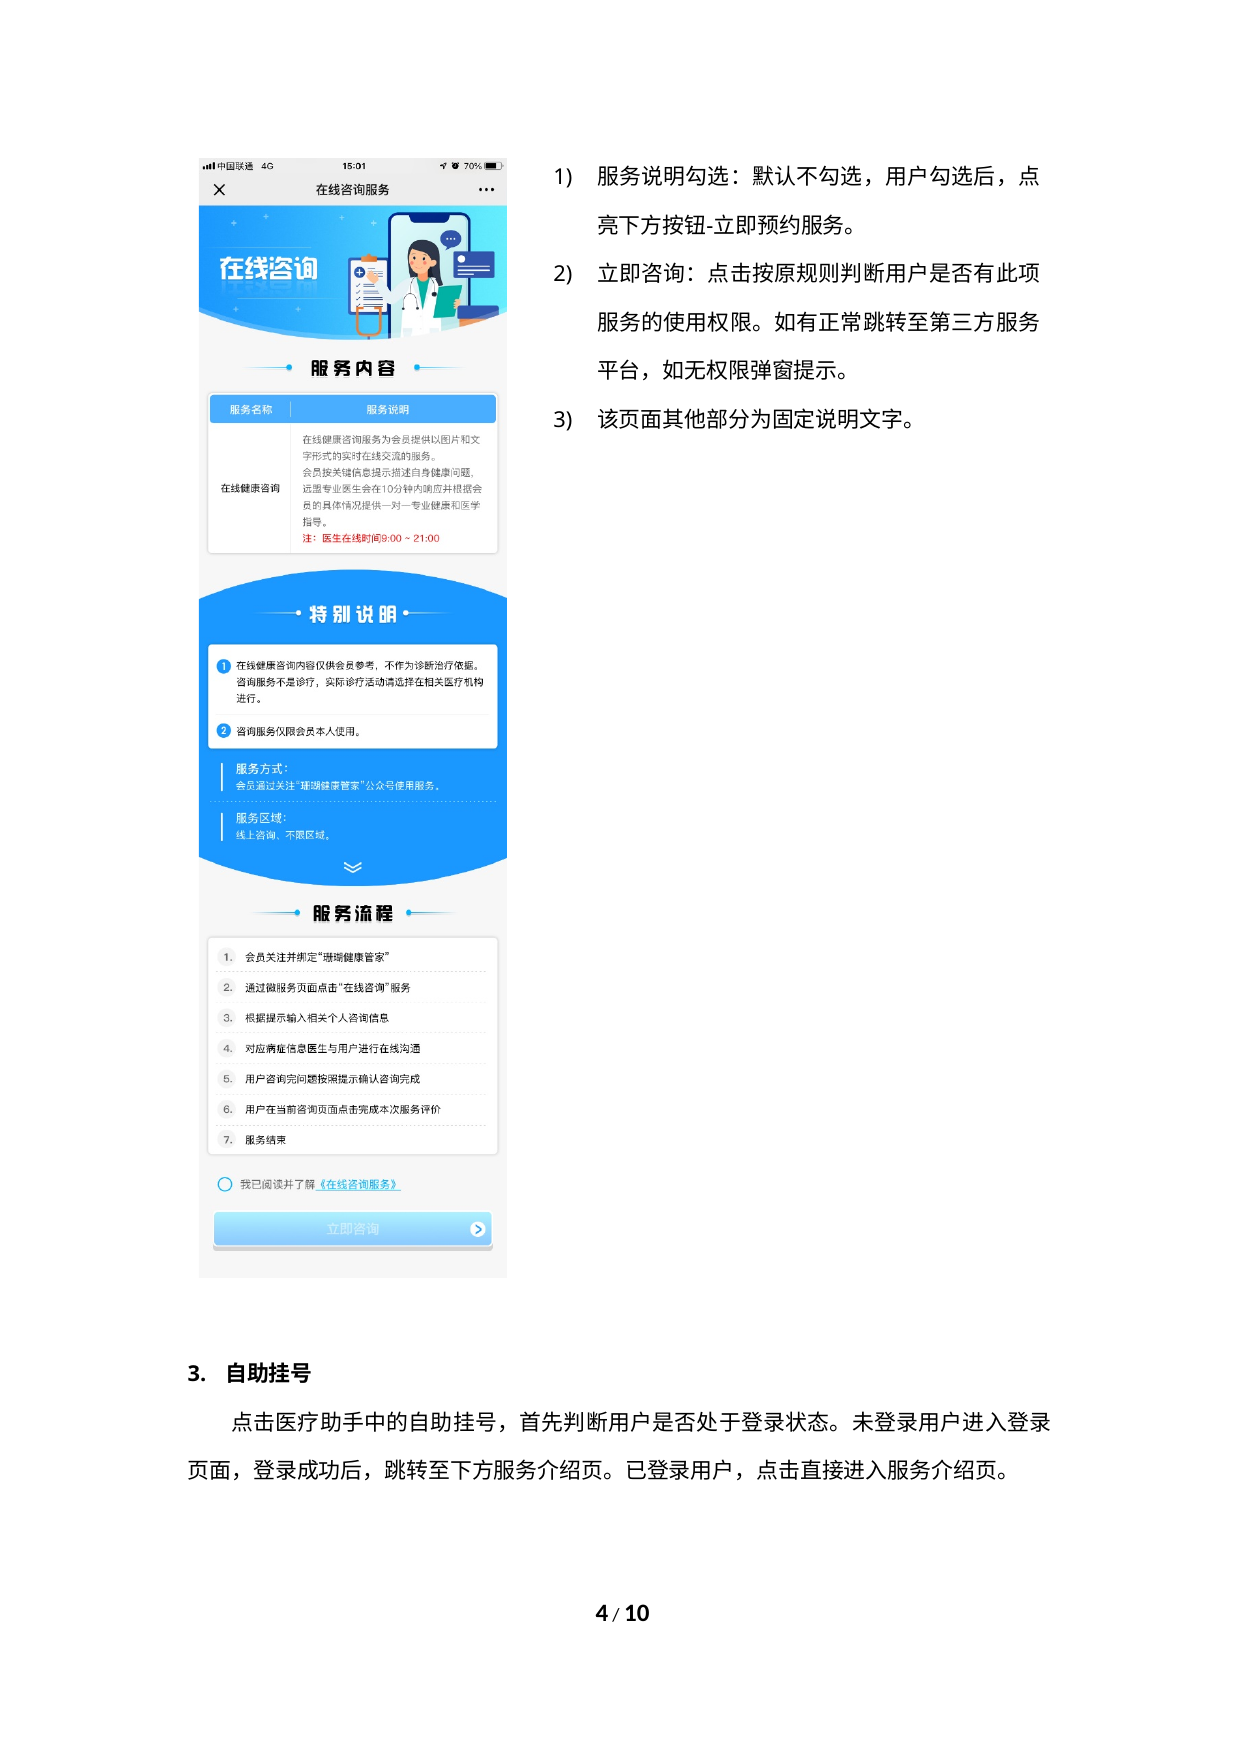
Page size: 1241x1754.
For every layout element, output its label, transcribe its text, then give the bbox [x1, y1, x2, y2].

text 点击医疗助手中的自助挂号，首先判断用户是否处于登录状态。未登录用户进入登录页面，登录成功后，跳转至下方服务介绍页。已登录用户，点击直接进入服务介绍页。 [187, 1404, 1053, 1486]
picture [198, 158, 507, 1278]
table_header [188, 159, 542, 1308]
table_header 服务说明勾选：默认不勾选，用户勾选后，点亮下方按钮-立即预约服务。 立即咨询：点击按原规则判断用户是否有此项服务的使用权限。如有正常跳转至第三方服务平台，如无权限弹窗提示。 该页面其他部分为固定说明文字。 [542, 159, 1052, 1308]
list 自助挂号 [187, 1356, 1053, 1388]
